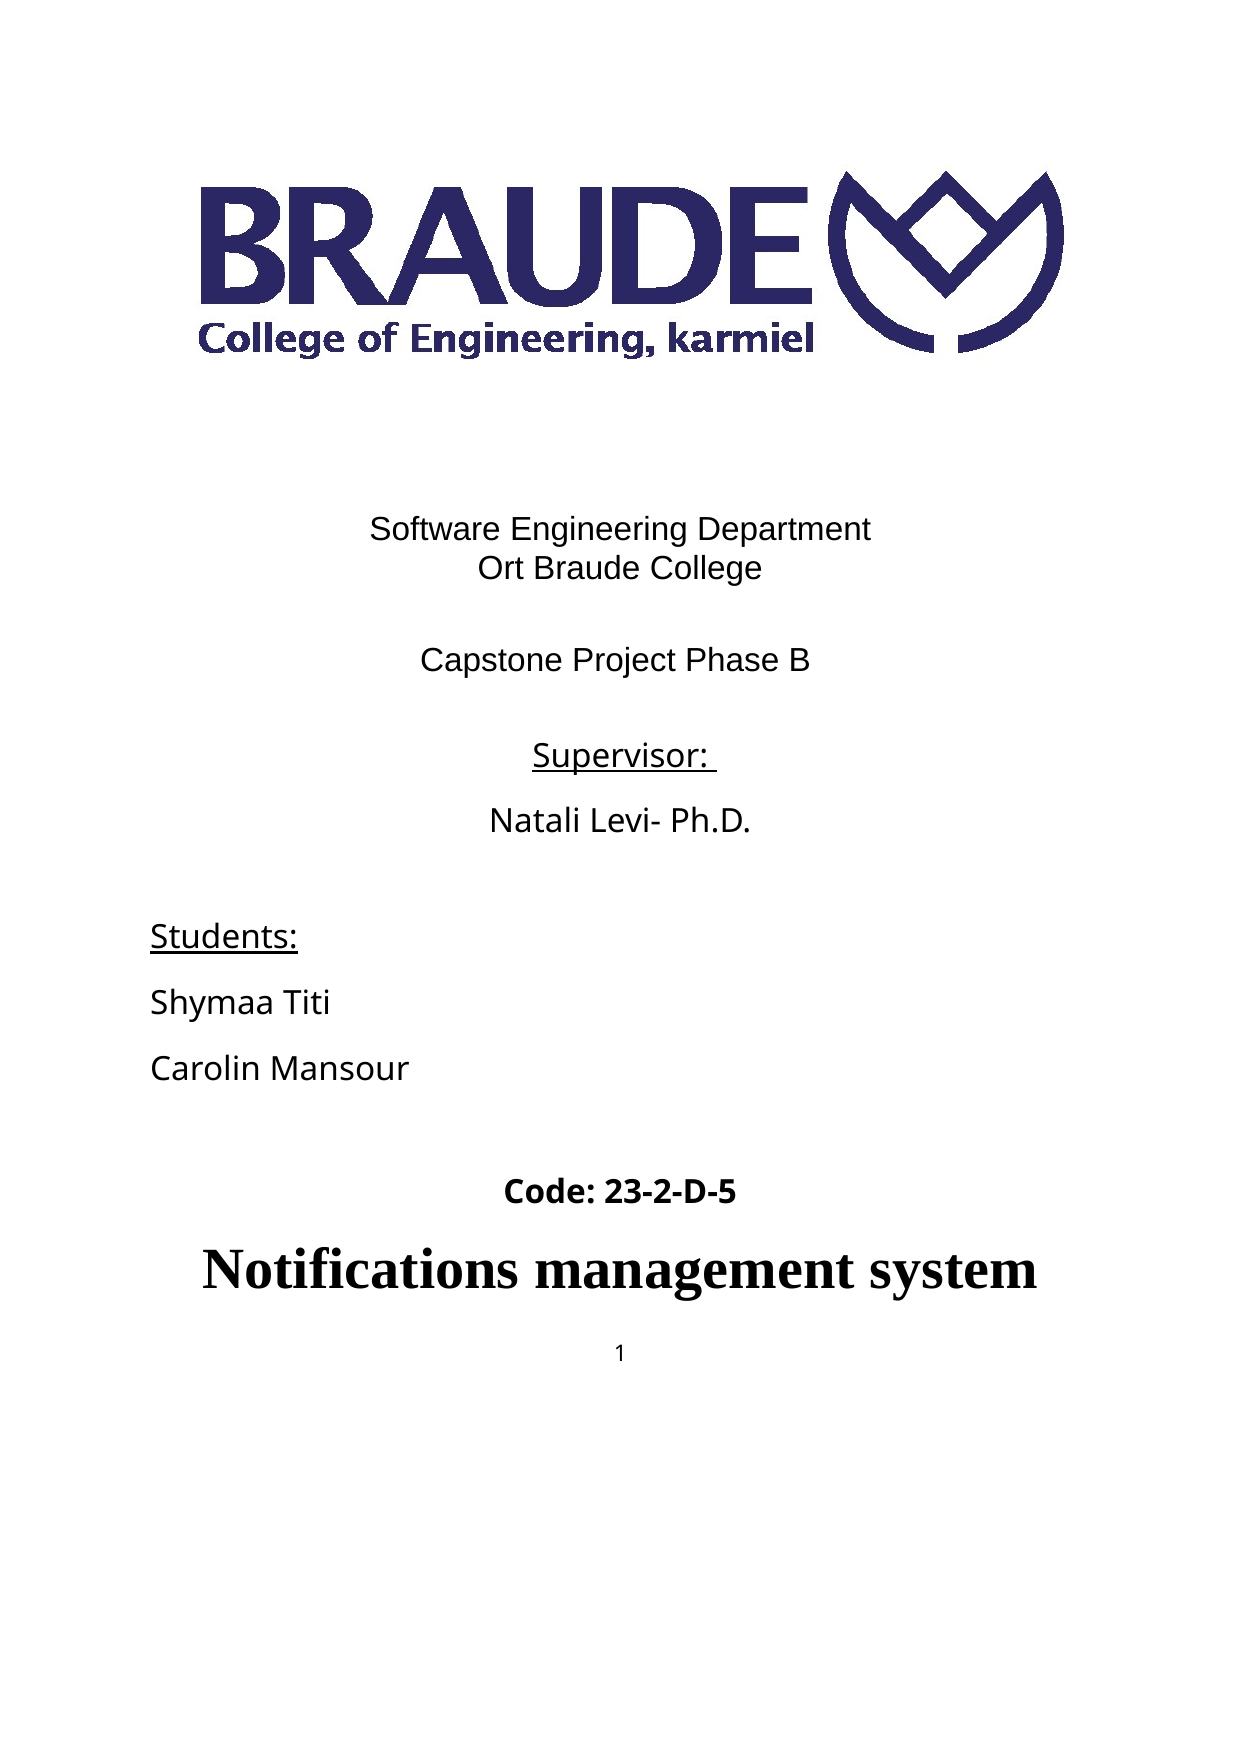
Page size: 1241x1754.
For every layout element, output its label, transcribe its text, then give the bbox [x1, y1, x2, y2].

text Notifications management system [150, 1234, 1090, 1301]
text Ort Braude College [150, 548, 1090, 586]
picture [150, 150, 1091, 372]
text Supervisor: [150, 731, 1090, 777]
text Software Engineering Department [150, 509, 1090, 548]
text Code: 23-2-D-5 [150, 1168, 1090, 1213]
text Shymaa Titi [150, 979, 1090, 1024]
text Carolin Mansour [150, 1044, 1090, 1090]
text Natali Levi- Ph.D. [150, 797, 1090, 842]
text Students: [150, 913, 1090, 958]
text Capstone Project Phase B [150, 639, 1090, 678]
